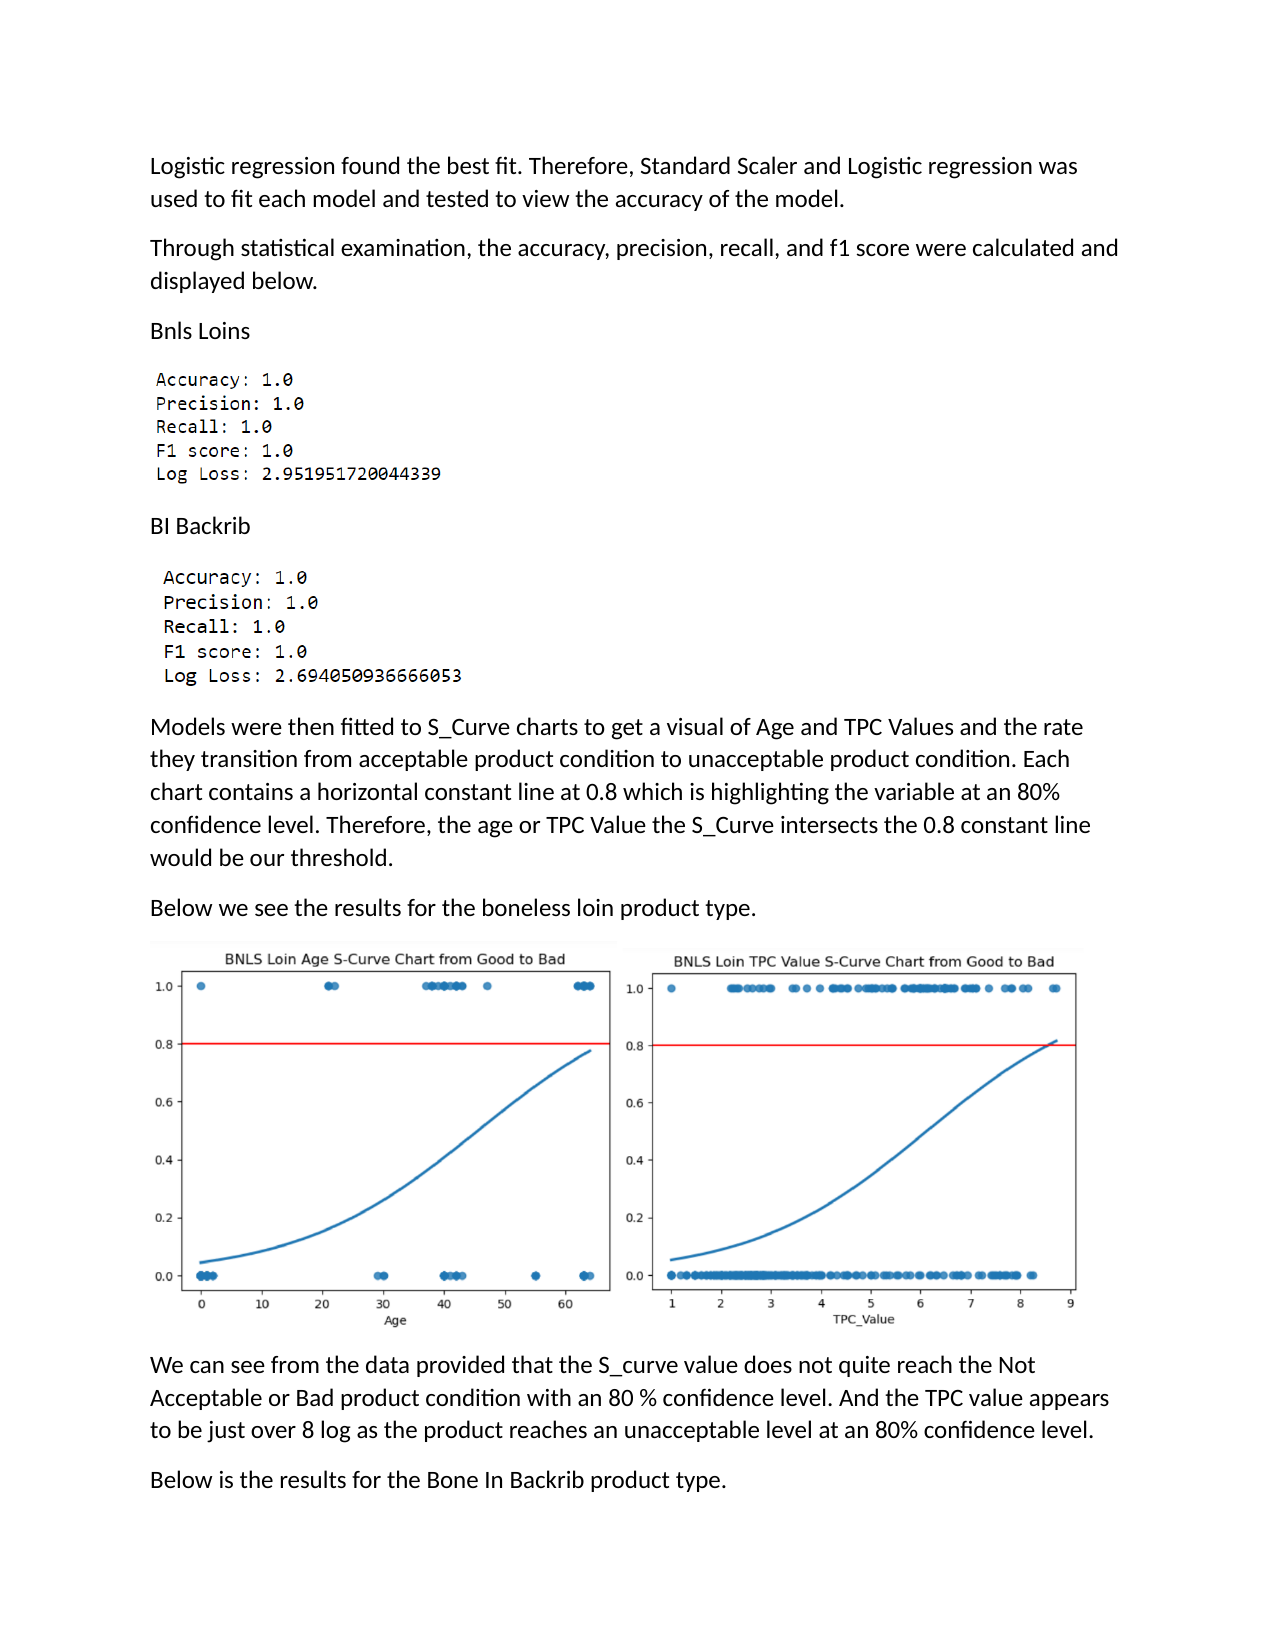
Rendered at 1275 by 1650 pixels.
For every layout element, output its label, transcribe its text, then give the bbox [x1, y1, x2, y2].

text Below is the results for the Bone In Backrib product type. [150, 1464, 1125, 1495]
text Below we see the results for the boneless loin product type. [150, 892, 1125, 922]
text BI Backrib [150, 510, 1125, 541]
text Through statistical examination, the accuracy, precision, recall, and f1 score were calculated and displayed below. [150, 232, 1125, 296]
text We can see from the data provided that the S_curve value does not quite reach the Not Acceptable or Bad product condition with an 80 % confidence level. And the TPC value appears to be just over 8 log as the product reaches an unacceptable level at an 80% confidence level. [150, 1349, 1125, 1445]
picture [622, 948, 1084, 1330]
picture [150, 941, 618, 1330]
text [150, 150, 1125, 213]
text Bnls Loins [150, 315, 1125, 346]
text Models were then fitted to S_Curve charts to get a visual of Age and TPC Values and the rate they transition from acceptable product condition to unacceptable product condition. Each chart contains a horizontal constant line at 0.8 which is highlighting the variable at an 80% confidence level. Therefore, the age or TPC Value the S_Curve intersects the 0.8 constant line would be our threshold. [150, 711, 1125, 873]
